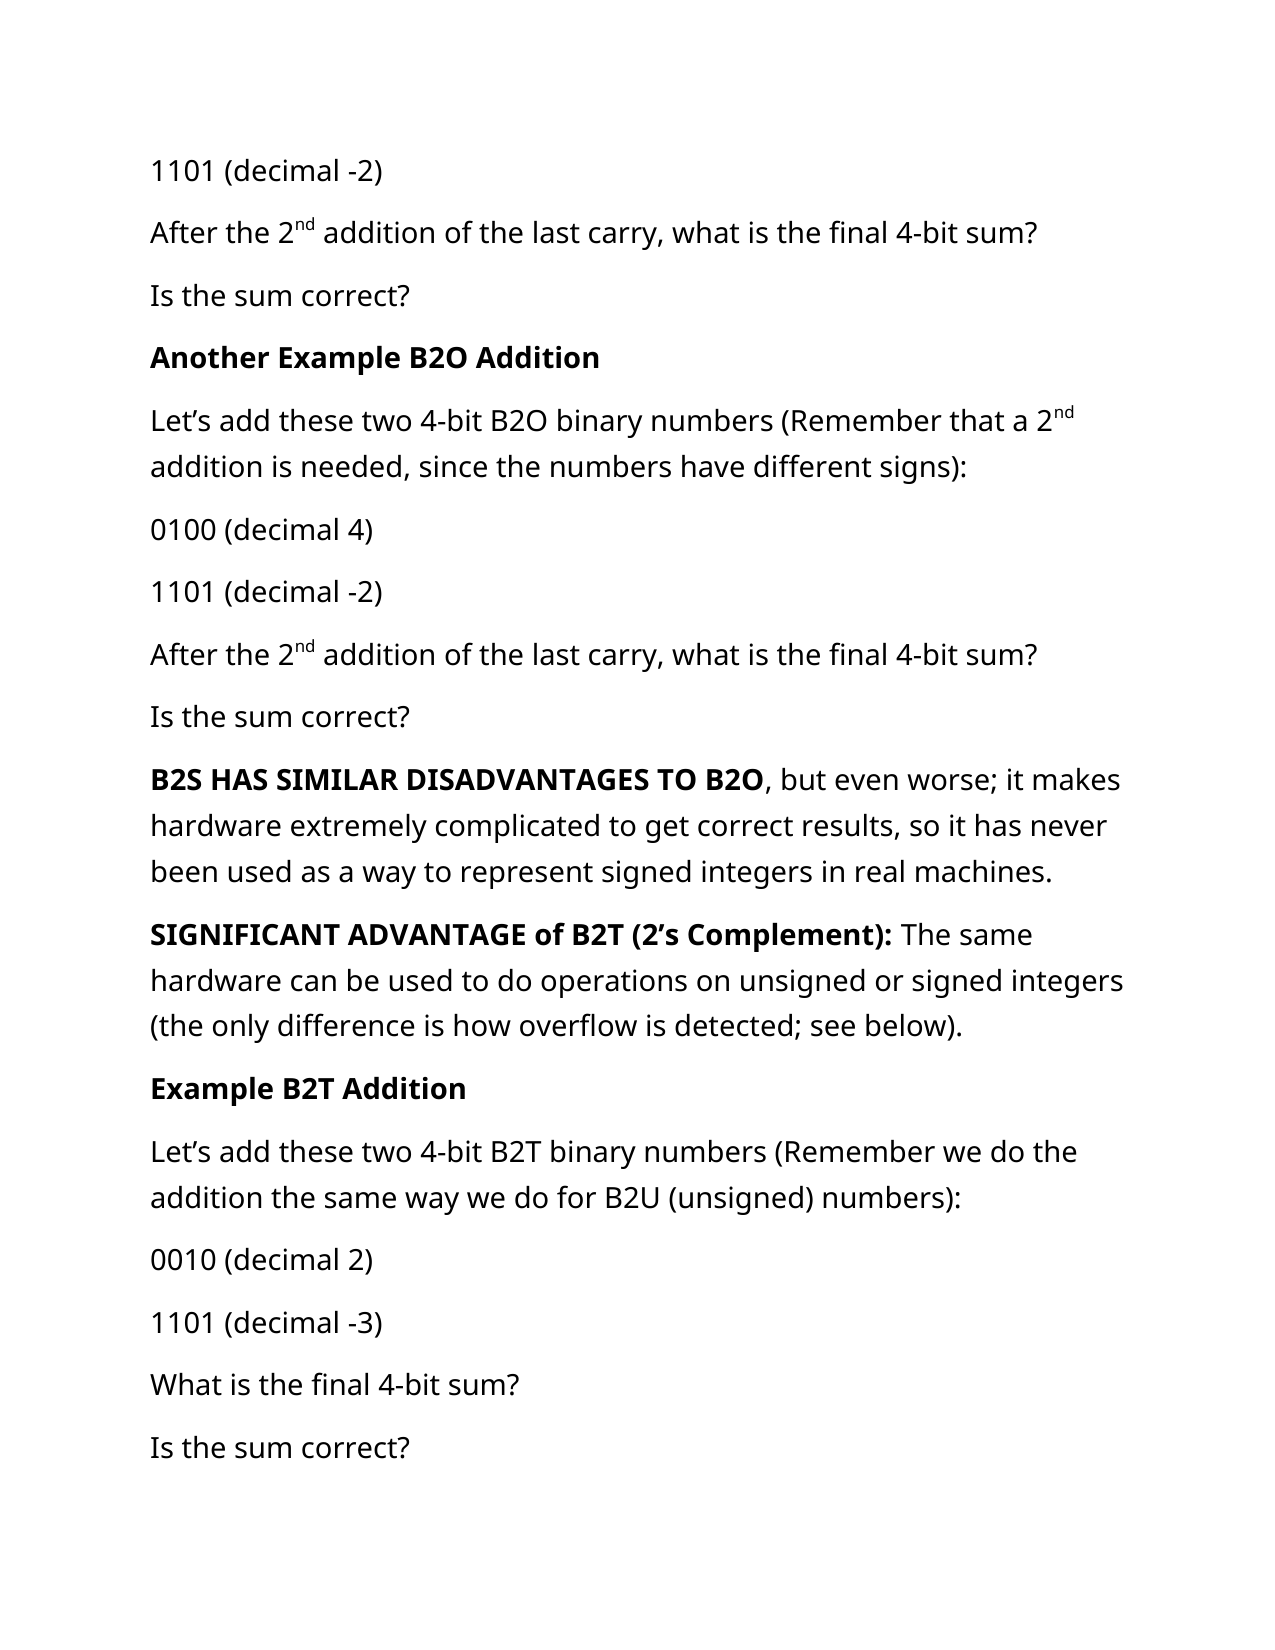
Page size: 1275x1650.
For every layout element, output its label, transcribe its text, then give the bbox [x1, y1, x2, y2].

text 0010 (decimal 2) [150, 1239, 1125, 1279]
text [150, 400, 1125, 486]
text Is the sum correct? [150, 1427, 1125, 1467]
text After the 2nd addition of the last carry, what is the final 4-bit sum? [150, 213, 1125, 252]
text 1101 (decimal -2) [150, 572, 1125, 611]
text Is the sum correct? [150, 275, 1125, 315]
text Is the sum correct? [150, 697, 1125, 736]
text SIGNIFICANT ADVANTAGE of B2T (2’s Complement): The same hardware can be used to do operations on unsigned or signed integers (the only difference is how overflow is detected; see below). [150, 914, 1125, 1045]
text 1101 (decimal -2) [150, 150, 1125, 190]
text After the 2nd addition of the last carry, what is the final 4-bit sum? [150, 634, 1125, 674]
text Let’s add these two 4-bit B2T binary numbers (Remember we do the addition the same way we do for B2U (unsigned) numbers): [150, 1131, 1125, 1217]
text What is the final 4-bit sum? [150, 1365, 1125, 1404]
text 1101 (decimal -3) [150, 1302, 1125, 1342]
text B2S HAS SIMILAR DISADVANTAGES TO B2O, but even worse; it makes hardware extremely complicated to get correct results, so it has never been used as a way to represent signed integers in real machines. [150, 759, 1125, 891]
text 0100 (decimal 4) [150, 509, 1125, 549]
text Another Example B2O Addition [150, 338, 1125, 377]
text Example B2T Addition [150, 1068, 1125, 1108]
